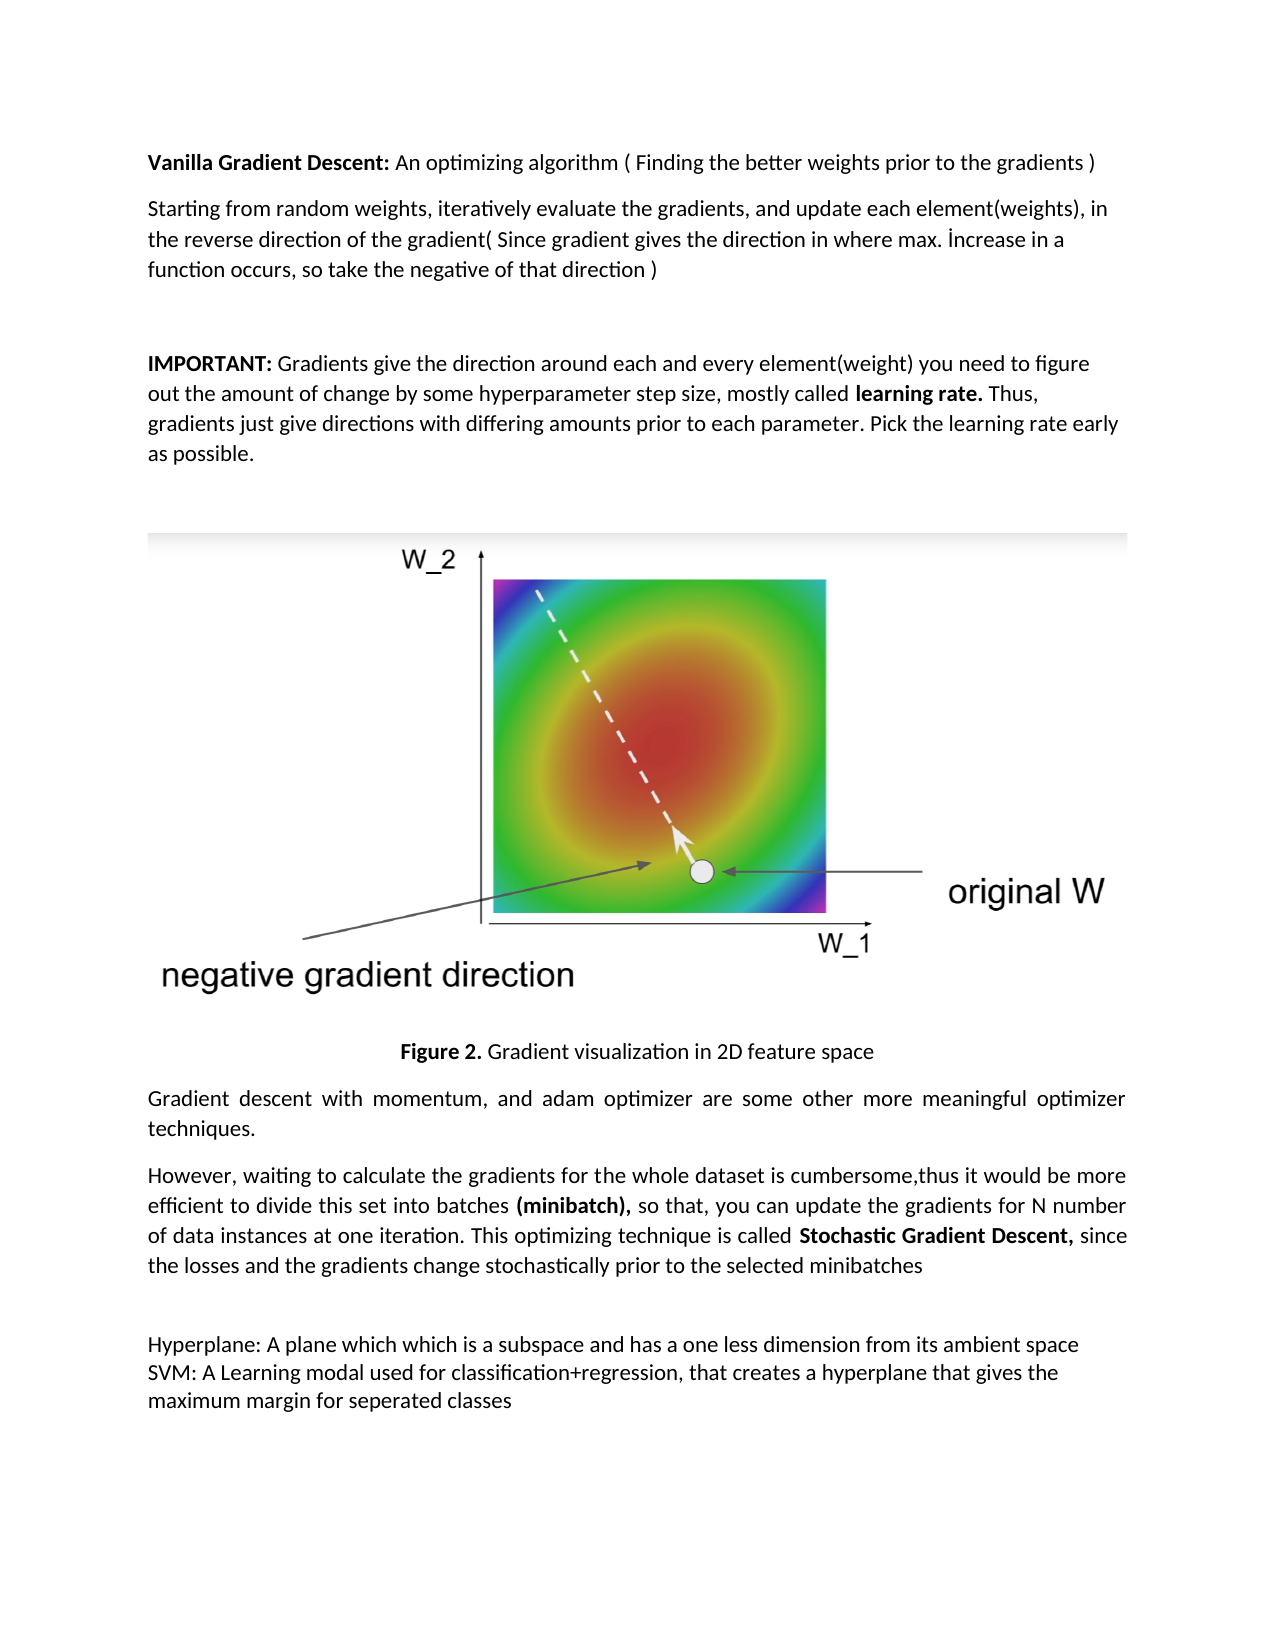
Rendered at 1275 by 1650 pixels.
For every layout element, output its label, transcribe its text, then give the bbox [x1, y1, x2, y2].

text Starting from random weights, iteratively evaluate the gradients, and update each element(weights), in the reverse direction of the gradient( Since gradient gives the direction in where max. İncrease in a function occurs, so take the negative of that direction ) [148, 194, 1127, 283]
text IMPORTANT: Gradients give the direction around each and every element(weight) you need to figure out the amount of change by some hyperparameter step size, mostly called learning rate. Thus, gradients just give directions with differing amounts prior to each parameter. Pick the learning rate early as possible. [148, 349, 1127, 467]
text Gradient descent with momentum, and adam optimizer are some other more meaningful optimizer techniques. [148, 1084, 1127, 1142]
text Vanilla Gradient Descent: An optimizing algorithm ( Finding the better weights prior to the gradients ) [148, 148, 1127, 176]
text However, waiting to calculate the gradients for the whole dataset is cumbersome,thus it would be more efficient to divide this set into batches (minibatch), so that, you can update the gradients for N number of data instances at one iteration. This optimizing technique is called Stochastic Gradient Descent, since the losses and the gradients change stochastically prior to the selected minibatches [148, 1161, 1127, 1280]
picture [147, 533, 1128, 1019]
text Figure 2. Gradient visualization in 2D feature space [148, 1037, 1127, 1065]
